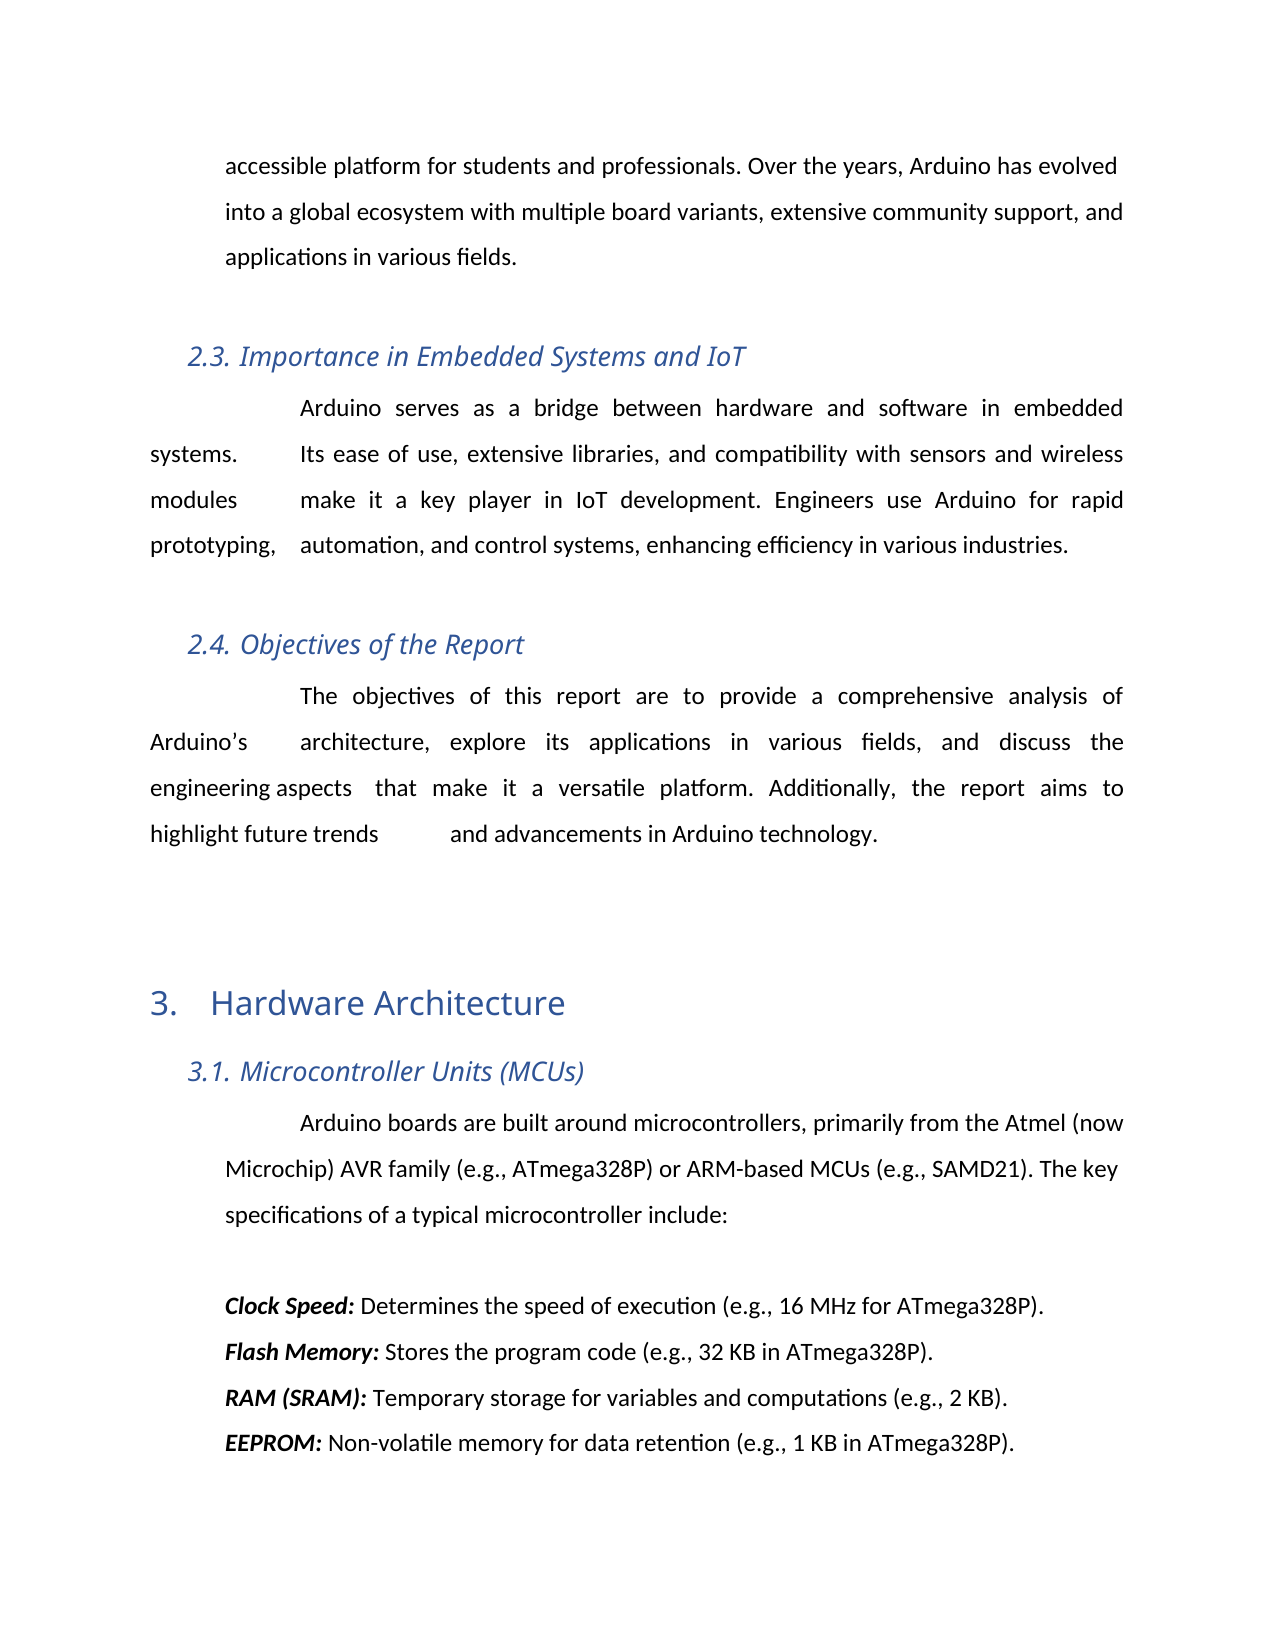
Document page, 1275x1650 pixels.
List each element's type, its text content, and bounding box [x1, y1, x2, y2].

subtitle Microcontroller Units (MCUs) [187, 1052, 1125, 1089]
text EEPROM: Non-volatile memory for data retention (e.g., 1 KB in ATmega328P). [150, 1428, 1125, 1458]
text Arduino boards are built around microcontrollers, primarily from the Atmel (now Microchip) AVR family (e.g., ATmega328P) or ARM-based MCUs (e.g., SAMD21). The key specifications of a typical microcontroller include: [150, 1107, 1125, 1229]
subtitle Hardware Architecture [150, 980, 1125, 1025]
text Clock Speed: Determines the speed of execution (e.g., 16 MHz for ATmega328P). [150, 1290, 1125, 1321]
text Arduino serves as a bridge between hardware and software in embedded systems. Its ease of use, extensive libraries, and compatibility with sensors and wireless modules make it a key player in IoT development. Engineers use Arduino for rapid prototyping, automation, and control systems, enhancing efficiency in various industries. [150, 392, 1125, 560]
subtitle Importance in Embedded Systems and IoT [187, 337, 1125, 374]
subtitle Objectives of the Report [187, 625, 1125, 662]
text Flash Memory: Stores the program code (e.g., 32 KB in ATmega328P). [150, 1336, 1125, 1367]
text RAM (SRAM): Temporary storage for variables and computations (e.g., 2 KB). [150, 1382, 1125, 1412]
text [150, 150, 1125, 272]
text The objectives of this report are to provide a comprehensive analysis of Arduino’s architecture, explore its applications in various fields, and discuss the engineering aspects that make it a versatile platform. Additionally, the report aims to highlight future trends and advancements in Arduino technology. [150, 681, 1125, 848]
